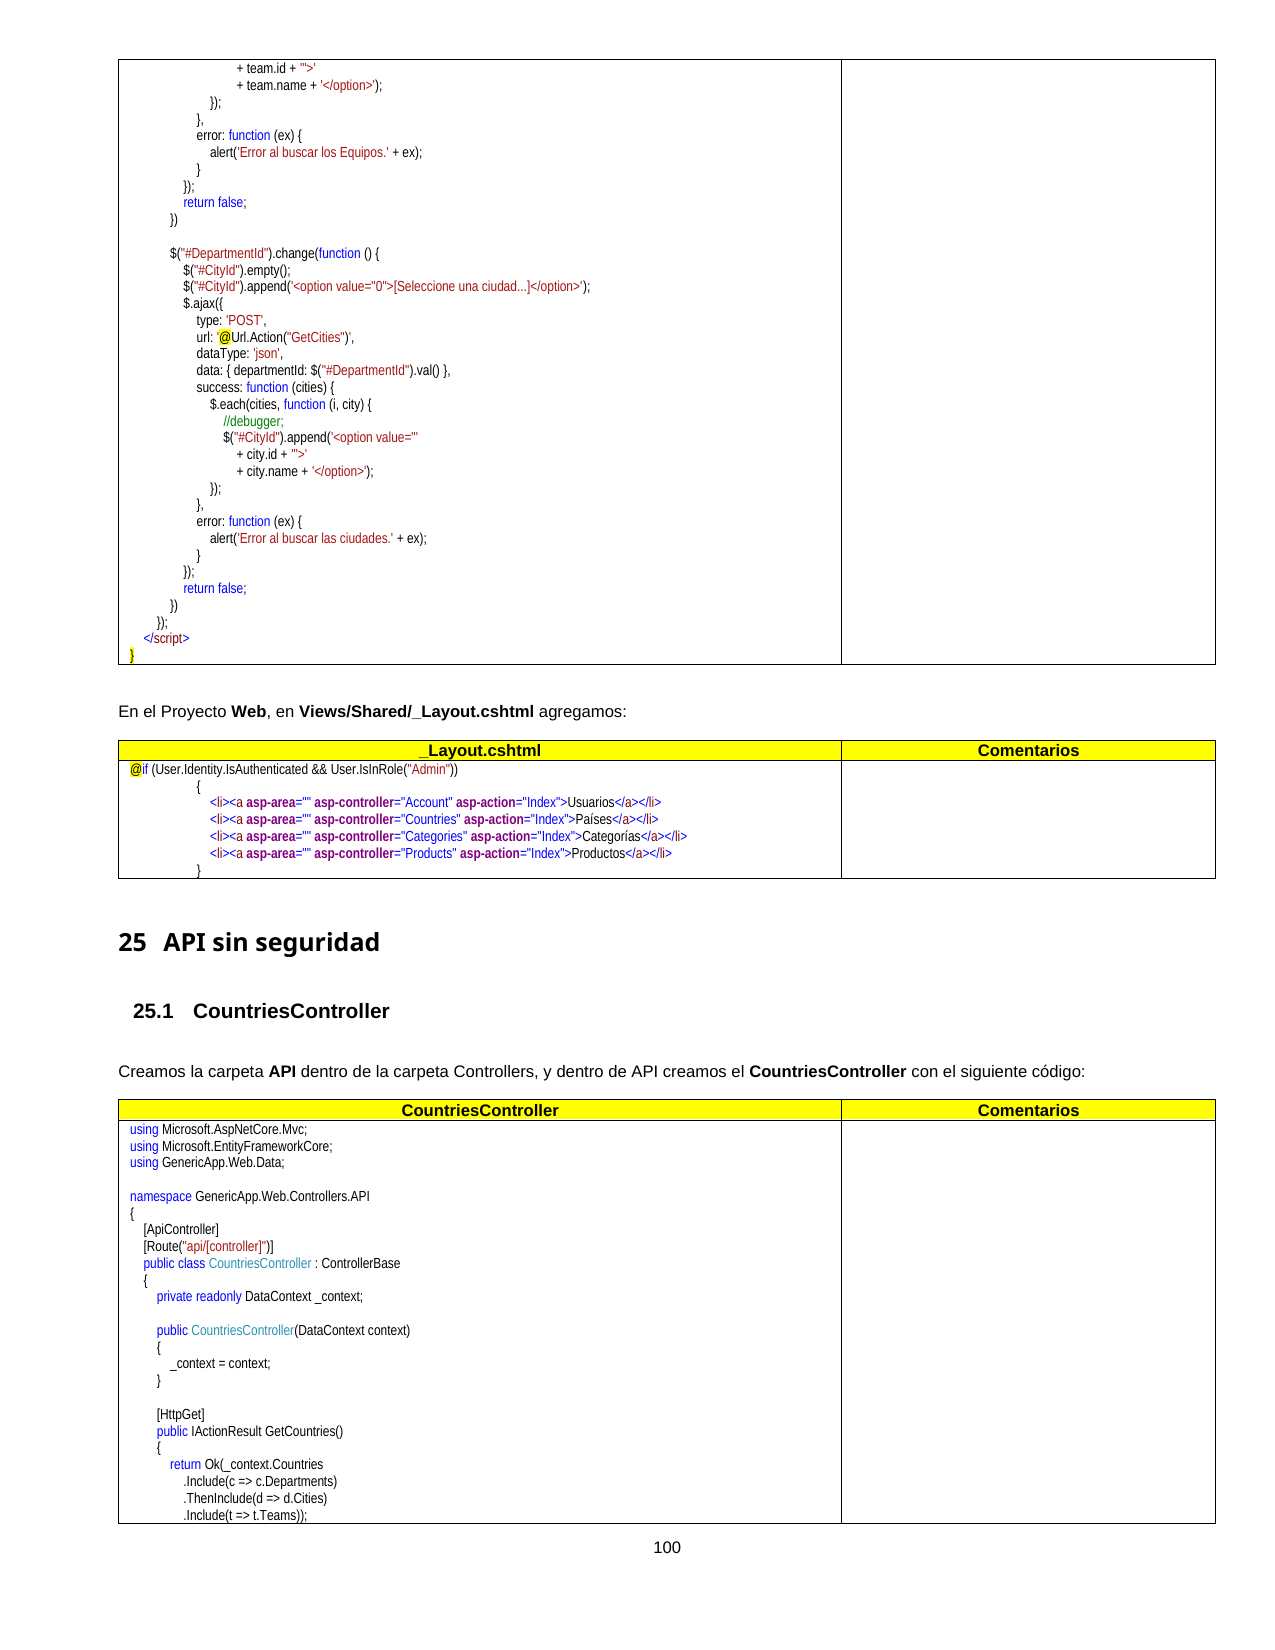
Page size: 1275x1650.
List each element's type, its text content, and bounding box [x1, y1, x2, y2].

text Creamos la carpeta API dentro de la carpeta Controllers, y dentro de API creamos el CountriesController con el siguiente código: [118, 1062, 1216, 1081]
table_cell [842, 60, 1215, 664]
table_cell [842, 1121, 1215, 1523]
table_header Comentarios [842, 741, 1215, 760]
table_header CountriesController [119, 1100, 841, 1119]
table_cell @if (User.Identity.IsAuthenticated && User.IsInRole("Admin")) { <li><a asp-area="" asp-controller="Account" asp-action="Index">Usuarios</a></li> <li><a asp-area="" asp-controller="Countries" asp-action="Index">Países</a></li> <li><a asp-area="" asp-controller="Categories" asp-action="Index">Categorías</a></li> <li><a asp-area="" asp-controller="Products" asp-action="Index">Productos</a></li> } [119, 761, 841, 878]
subtitle CountriesController [133, 999, 1216, 1023]
table_cell [842, 761, 1215, 878]
subtitle API sin seguridad [118, 925, 1216, 959]
table_header _Layout.cshtml [119, 741, 841, 760]
table_header Comentarios [842, 1100, 1215, 1119]
text En el Proyecto Web, en Views/Shared/_Layout.cshtml agregamos: [118, 702, 1216, 721]
